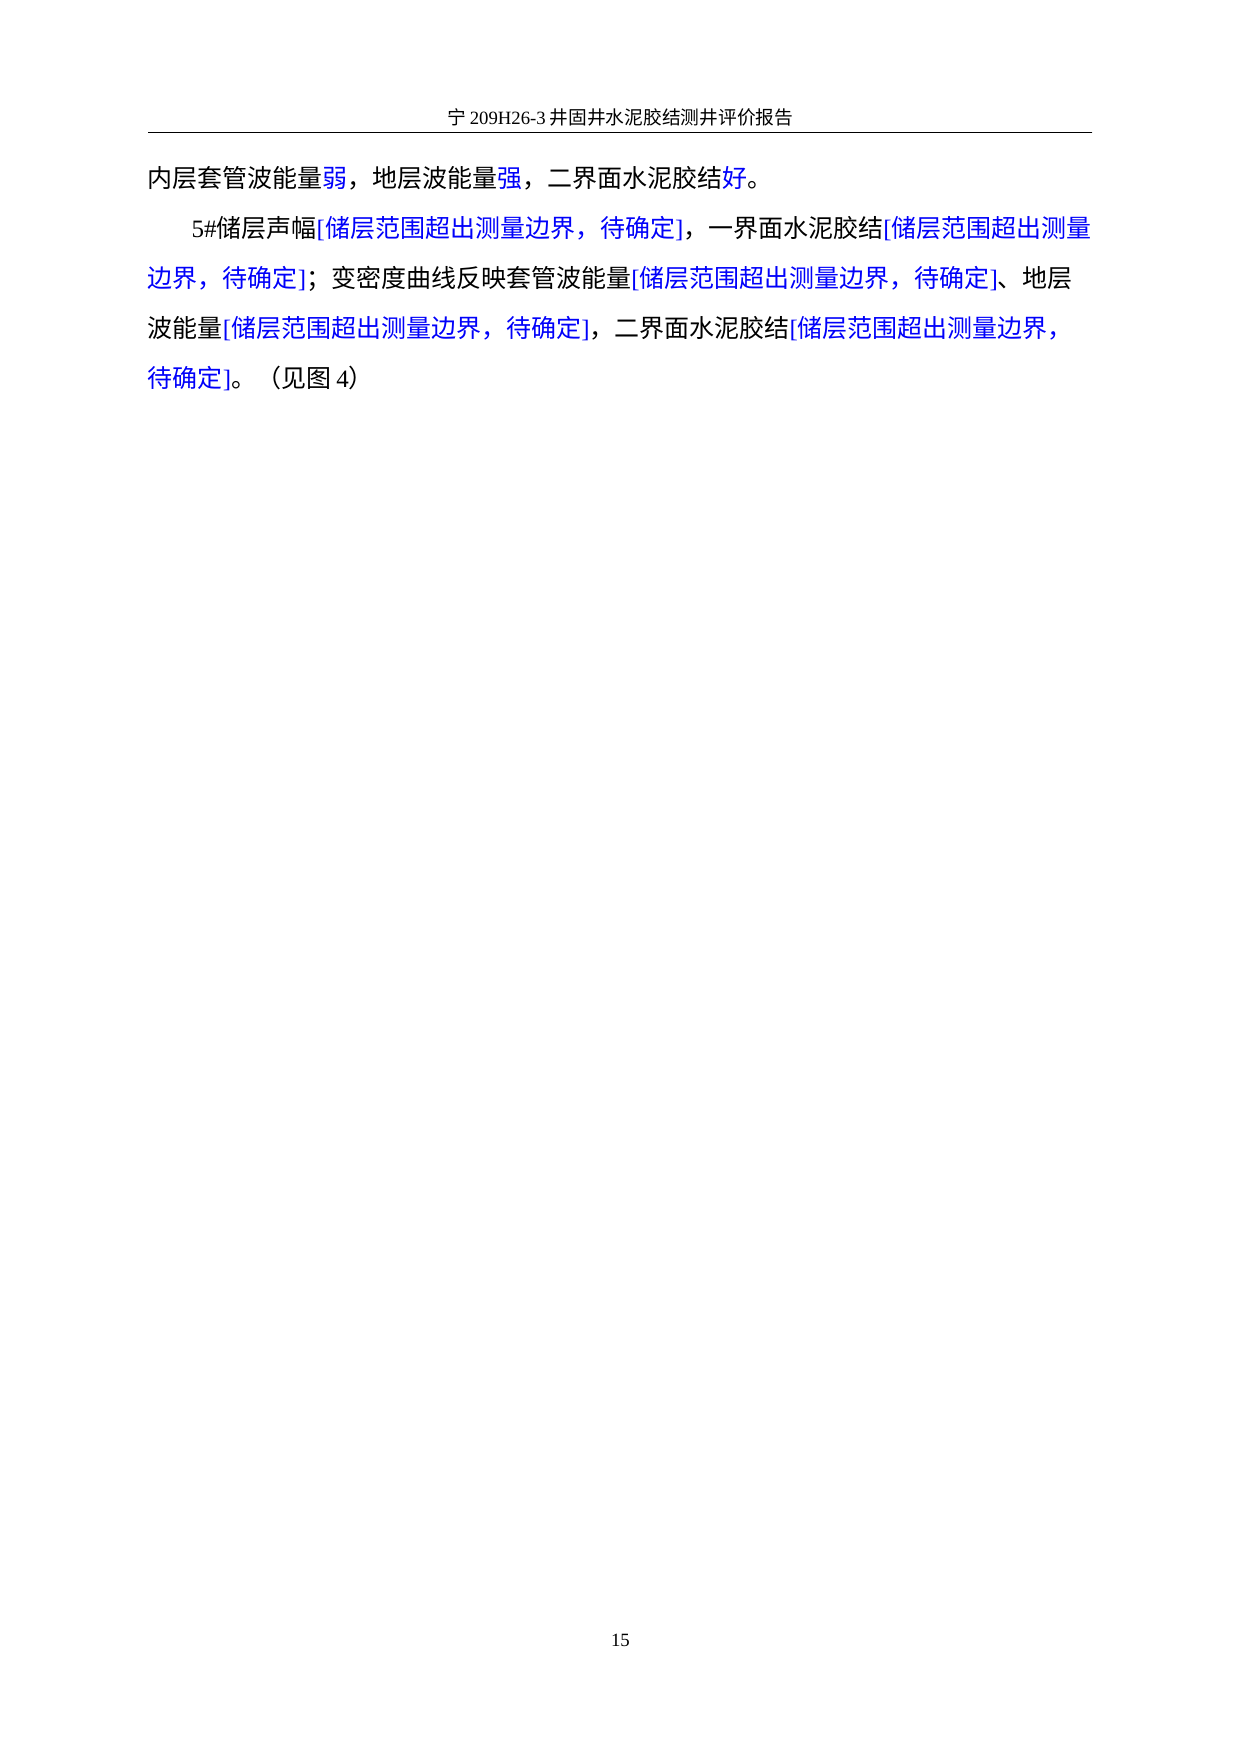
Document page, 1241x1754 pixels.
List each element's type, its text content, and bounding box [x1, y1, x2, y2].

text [148, 148, 1092, 198]
text 5#储层声幅[储层范围超出测量边界，待确定]，一界面水泥胶结[储层范围超出测量边界，待确定]；变密度曲线反映套管波能量[储层范围超出测量边界，待确定]、地层波能量[储层范围超出测量边界，待确定]，二界面水泥胶结[储层范围超出测量边界，待确定]。（见图4） [148, 198, 1092, 398]
